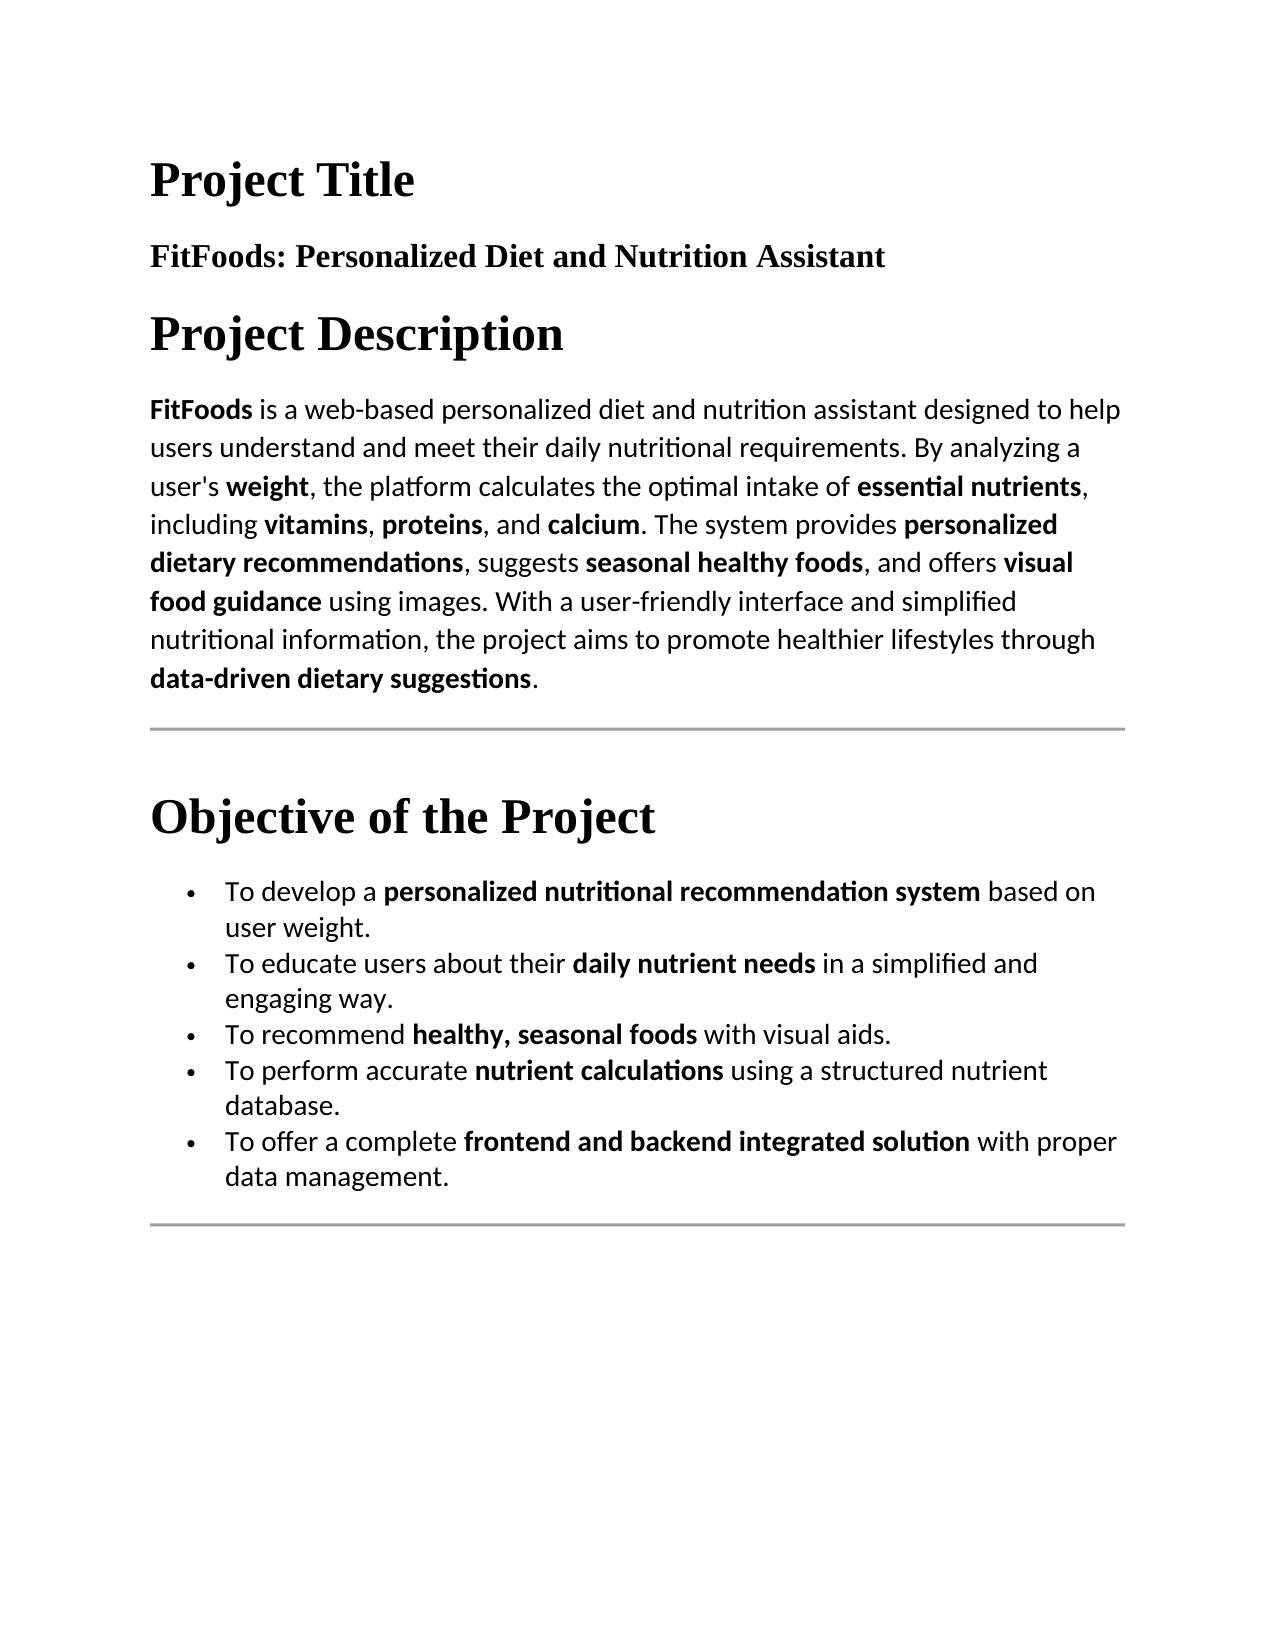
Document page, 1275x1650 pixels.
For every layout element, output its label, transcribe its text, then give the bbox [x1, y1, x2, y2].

list To educate users about their daily nutrient needs in a simplified and engaging way. [187, 945, 1125, 1016]
text FitFoods: Personalized Diet and Nutrition Assistant [150, 237, 1125, 275]
subtitle Project Description [150, 304, 1125, 362]
list To offer a complete frontend and backend integrated solution with proper data management. [187, 1123, 1125, 1194]
text Project Title [150, 150, 1125, 207]
list To develop a personalized nutritional recommendation system based on user weight. [187, 873, 1125, 945]
list To perform accurate nutrient calculations using a structured nutrient database. [187, 1052, 1125, 1123]
subtitle Objective of the Project [150, 787, 1125, 844]
list To recommend healthy, seasonal foods with visual aids. [187, 1016, 1125, 1052]
text FitFoods is a web-based personalized diet and nutrition assistant designed to help users understand and meet their daily nutritional requirements. By analyzing a user's weight, the platform calculates the optimal intake of essential nutrients, including vitamins, proteins, and calcium. The system provides personalized dietary recommendations, suggests seasonal healthy foods, and offers visual food guidance using images. With a user-friendly interface and simplified nutritional information, the project aims to promote healthier lifestyles through data-driven dietary suggestions. [150, 391, 1125, 696]
